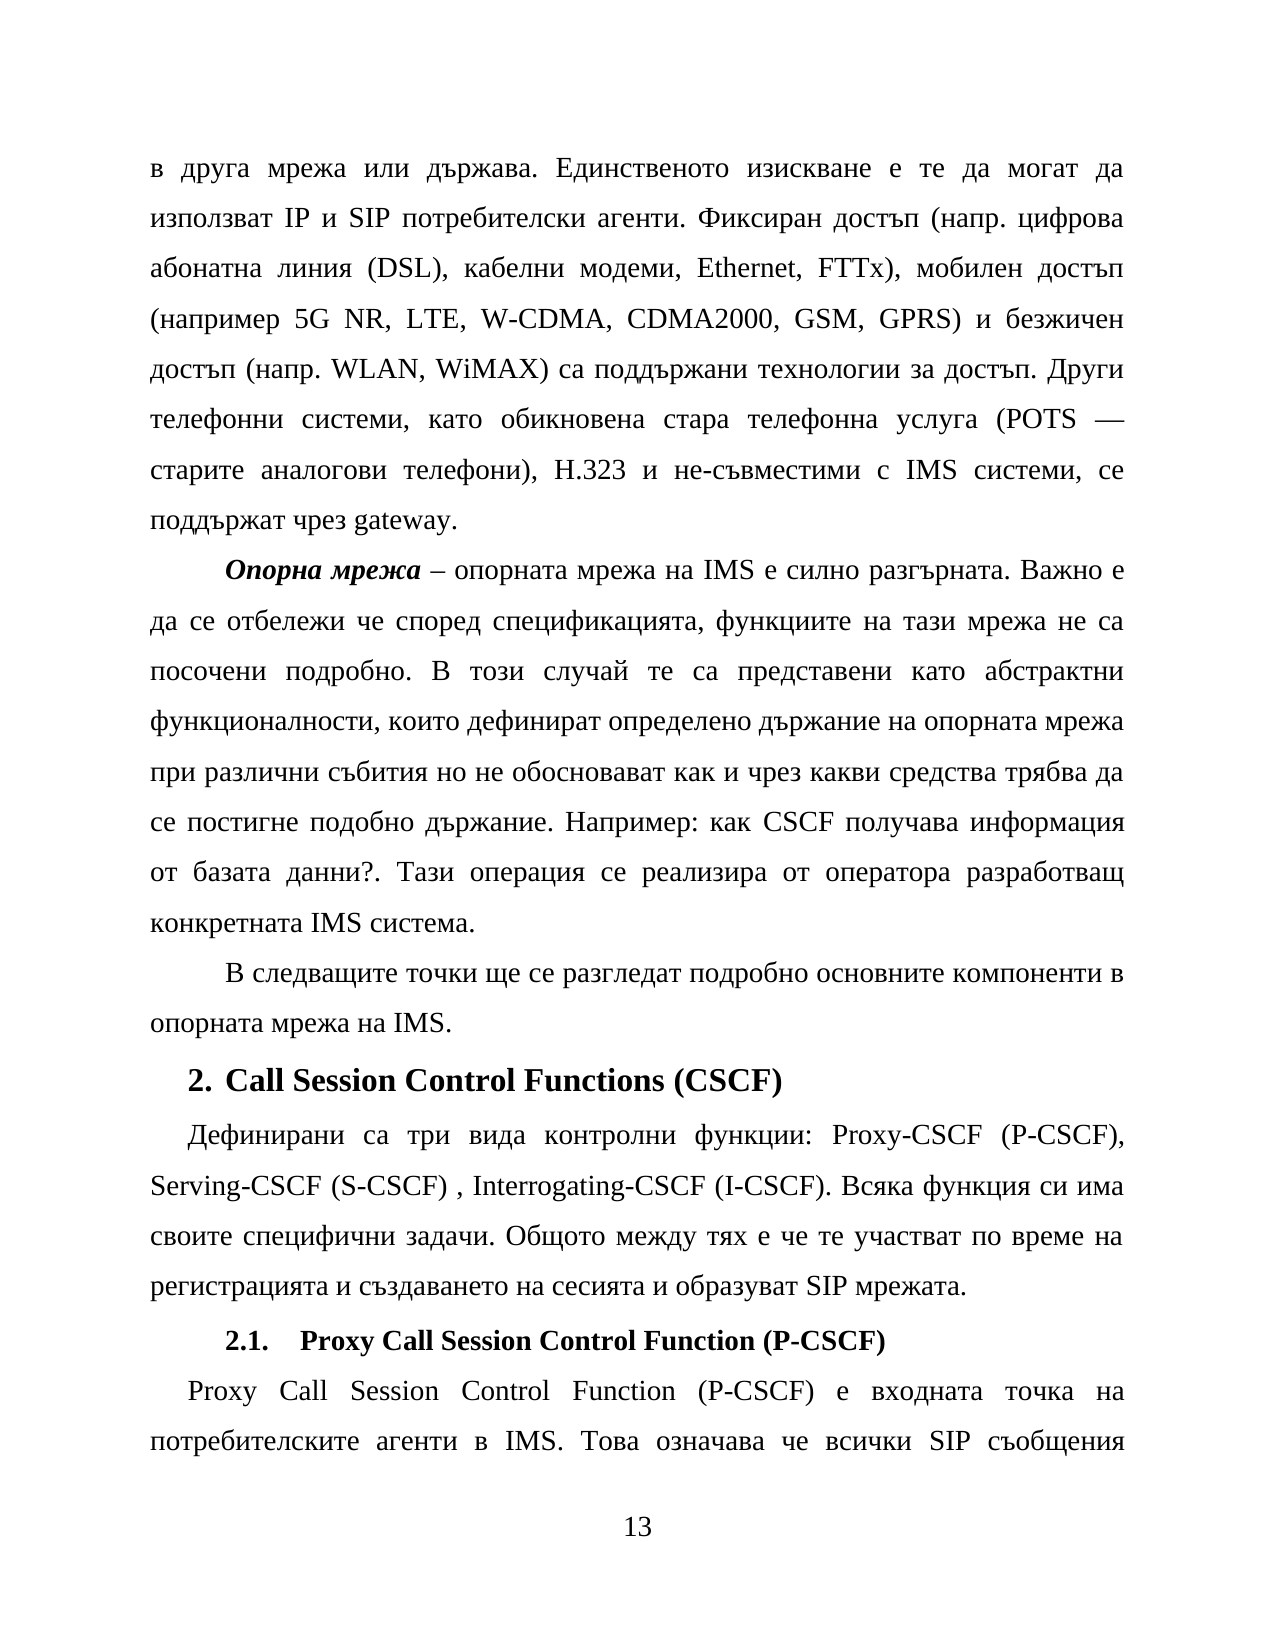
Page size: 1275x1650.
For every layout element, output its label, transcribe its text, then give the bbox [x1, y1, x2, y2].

text Опорна мрежа – опорната мрежа на IMS е силно разгърната. Важно е да се отбележи че според спецификацията, функциите на тази мрежа не са посочени подробно. В този случай те са представени като абстрактни функционалности, които дефинират определено държание на опорната мрежа при различни събития но не обосновават как и чрез какви средства трябва да се постигне подобно държание. Например: как CSCF получава информация от базата данни?. Тази операция се реализира от оператора разработващ конкретната IMS система. [150, 552, 1125, 938]
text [150, 1373, 1125, 1457]
subtitle Proxy Call Session Control Function (P-CSCF) [225, 1323, 1125, 1356]
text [150, 150, 1125, 536]
subtitle Call Session Control Functions (CSCF) [187, 1060, 1125, 1098]
text В следващите точки ще се разгледат подробно основните компоненти в опорната мрежа на IMS. [150, 955, 1125, 1039]
text Дефинирани са три вида контролни функции: Proxy-CSCF (P-CSCF), Serving-CSCF (S-CSCF) , Interrogating-CSCF (I-CSCF). Всяка функция си има своите специфични задачи. Общото между тях е че те участват по време на регистрацията и създаването на сесията и образуват SIP мрежата. [150, 1117, 1125, 1302]
